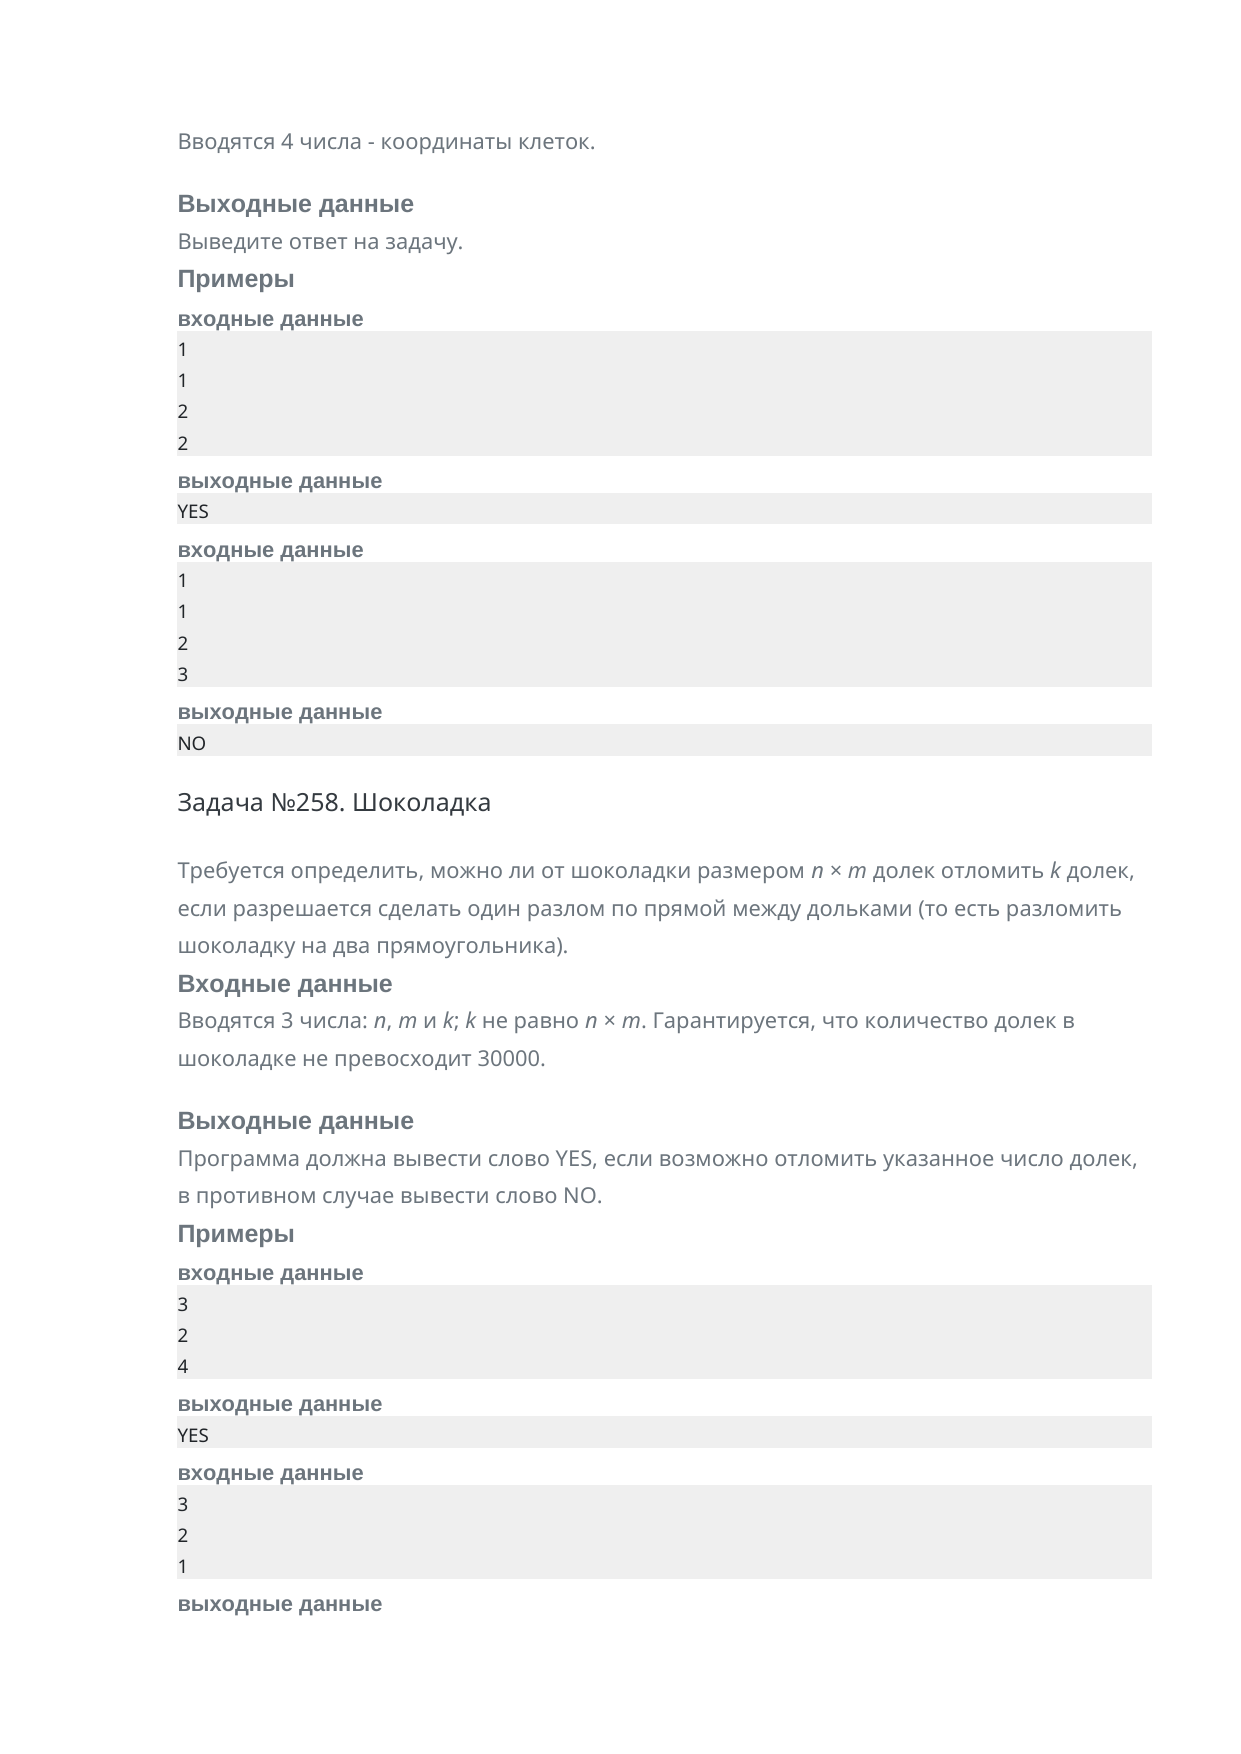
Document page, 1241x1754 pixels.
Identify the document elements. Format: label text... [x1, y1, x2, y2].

text 1 [177, 562, 1152, 593]
text выходные данные [177, 456, 1152, 493]
text выходные данные [177, 687, 1152, 724]
text 2 [177, 393, 1152, 424]
text Выходные данные [177, 181, 1152, 218]
text 3 [177, 656, 1152, 687]
text 1 [177, 362, 1152, 393]
text Выходные данные [177, 1098, 1152, 1135]
text 2 [177, 1516, 1152, 1548]
text входные данные [177, 524, 1152, 562]
text Программа должна вывести слово YES, если возможно отломить указанное число долек, в противном случае вывести слово NO. [177, 1135, 1152, 1210]
text NO [177, 724, 1152, 756]
text Вводятся 3 числа: n, m и k; k не равно n × m. Гарантируется, что количество долек в шоколадке не превосходит 30000. [177, 998, 1152, 1073]
text 2 [177, 1316, 1152, 1348]
text входные данные [177, 1448, 1152, 1485]
text Входные данные [177, 960, 1152, 998]
text выходные данные [177, 1379, 1152, 1416]
text Примеры [177, 1210, 1152, 1248]
text 3 [177, 1285, 1152, 1316]
text 1 [177, 593, 1152, 624]
text YES [177, 1416, 1152, 1448]
text входные данные [177, 293, 1152, 331]
text 2 [177, 424, 1152, 456]
text Примеры [177, 256, 1152, 293]
text 3 [177, 1485, 1152, 1516]
text YES [177, 493, 1152, 524]
text Задача №258. Шоколадка [177, 784, 1152, 818]
text 2 [177, 624, 1152, 656]
text Вводятся 4 числа - координаты клеток. [177, 118, 1152, 156]
text 4 [177, 1348, 1152, 1379]
text 1 [177, 1548, 1152, 1579]
text 1 [177, 331, 1152, 362]
text Выведите ответ на задачу. [177, 218, 1152, 256]
text входные данные [177, 1248, 1152, 1285]
text Требуется определить, можно ли от шоколадки размером n × m долек отломить k долек, если разрешается сделать один разлом по прямой между дольками (то есть разломить шоколадку на два прямоугольника). [177, 848, 1152, 960]
text выходные данные [177, 1579, 1152, 1616]
